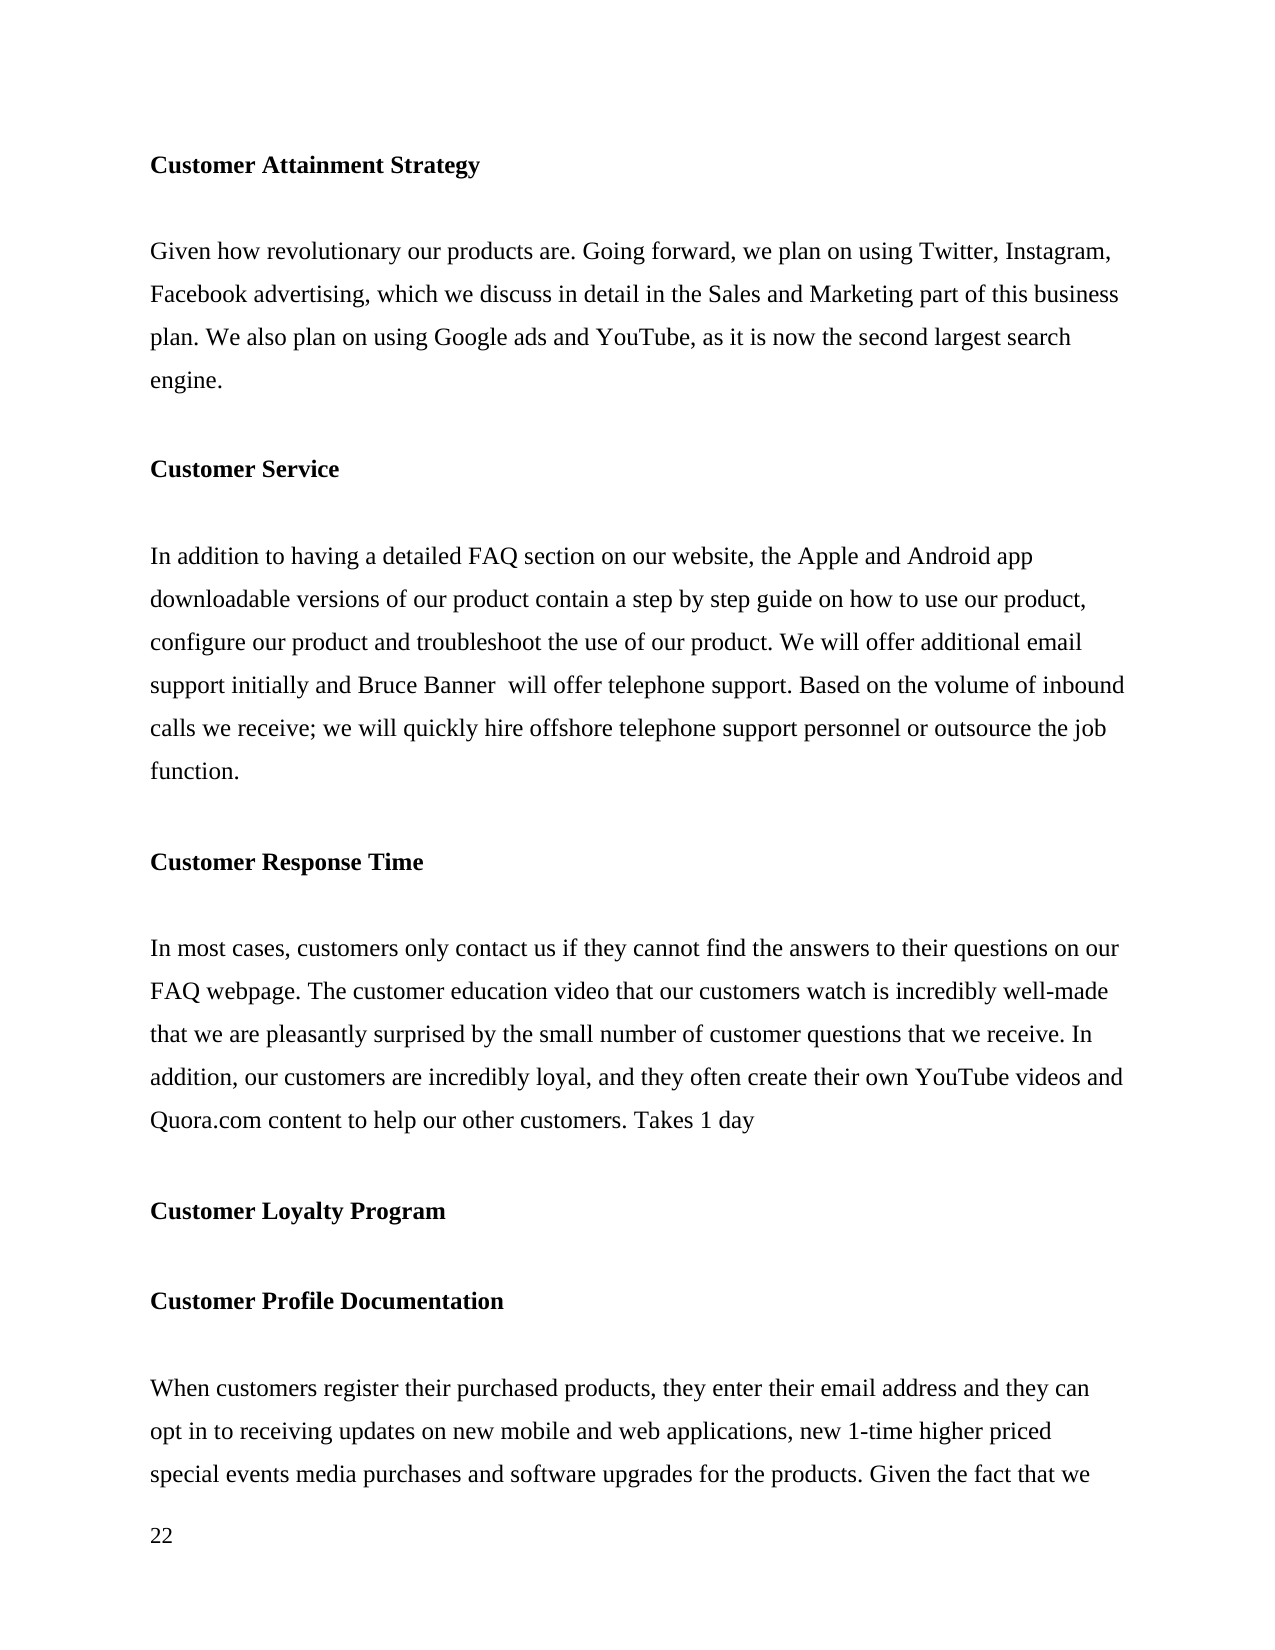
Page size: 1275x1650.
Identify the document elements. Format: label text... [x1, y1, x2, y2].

subtitle Customer Profile Documentation [150, 1286, 1125, 1315]
subtitle Customer Response Time [150, 847, 1125, 876]
text Given how revolutionary our products are. Going forward, we plan on using Twitter, Instagram, Facebook advertising, which we discuss in detail in the Sales and Marketing part of this business plan. We also plan on using Google ads and YouTube, as it is now the second largest search engine. [150, 236, 1125, 436]
subtitle Customer Service [150, 454, 1125, 483]
text In addition to having a detailed FAQ section on our website, the Apple and Android app downloadable versions of our product contain a step by step guide on how to use our product, configure our product and troubleshoot the use of our product. We will offer additional email support initially and Bruce Banner will offer telephone support. Based on the volume of inbound calls we receive; we will quickly hire offshore telephone support personnel or outsource the job function. [150, 541, 1125, 785]
subtitle Customer Attainment Strategy [150, 150, 1125, 179]
text In most cases, customers only contact us if they cannot find the answers to their questions on our FAQ webpage. The customer education video that our customers watch is incredibly well-made that we are pleasantly surprised by the small number of customer questions that we receive. In addition, our customers are incredibly loyal, and they often create their own YouTube videos and Quora.com content to help our other customers. Takes 1 day [150, 933, 1125, 1134]
subtitle Customer Loyalty Program [150, 1196, 1125, 1225]
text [150, 1373, 1125, 1488]
